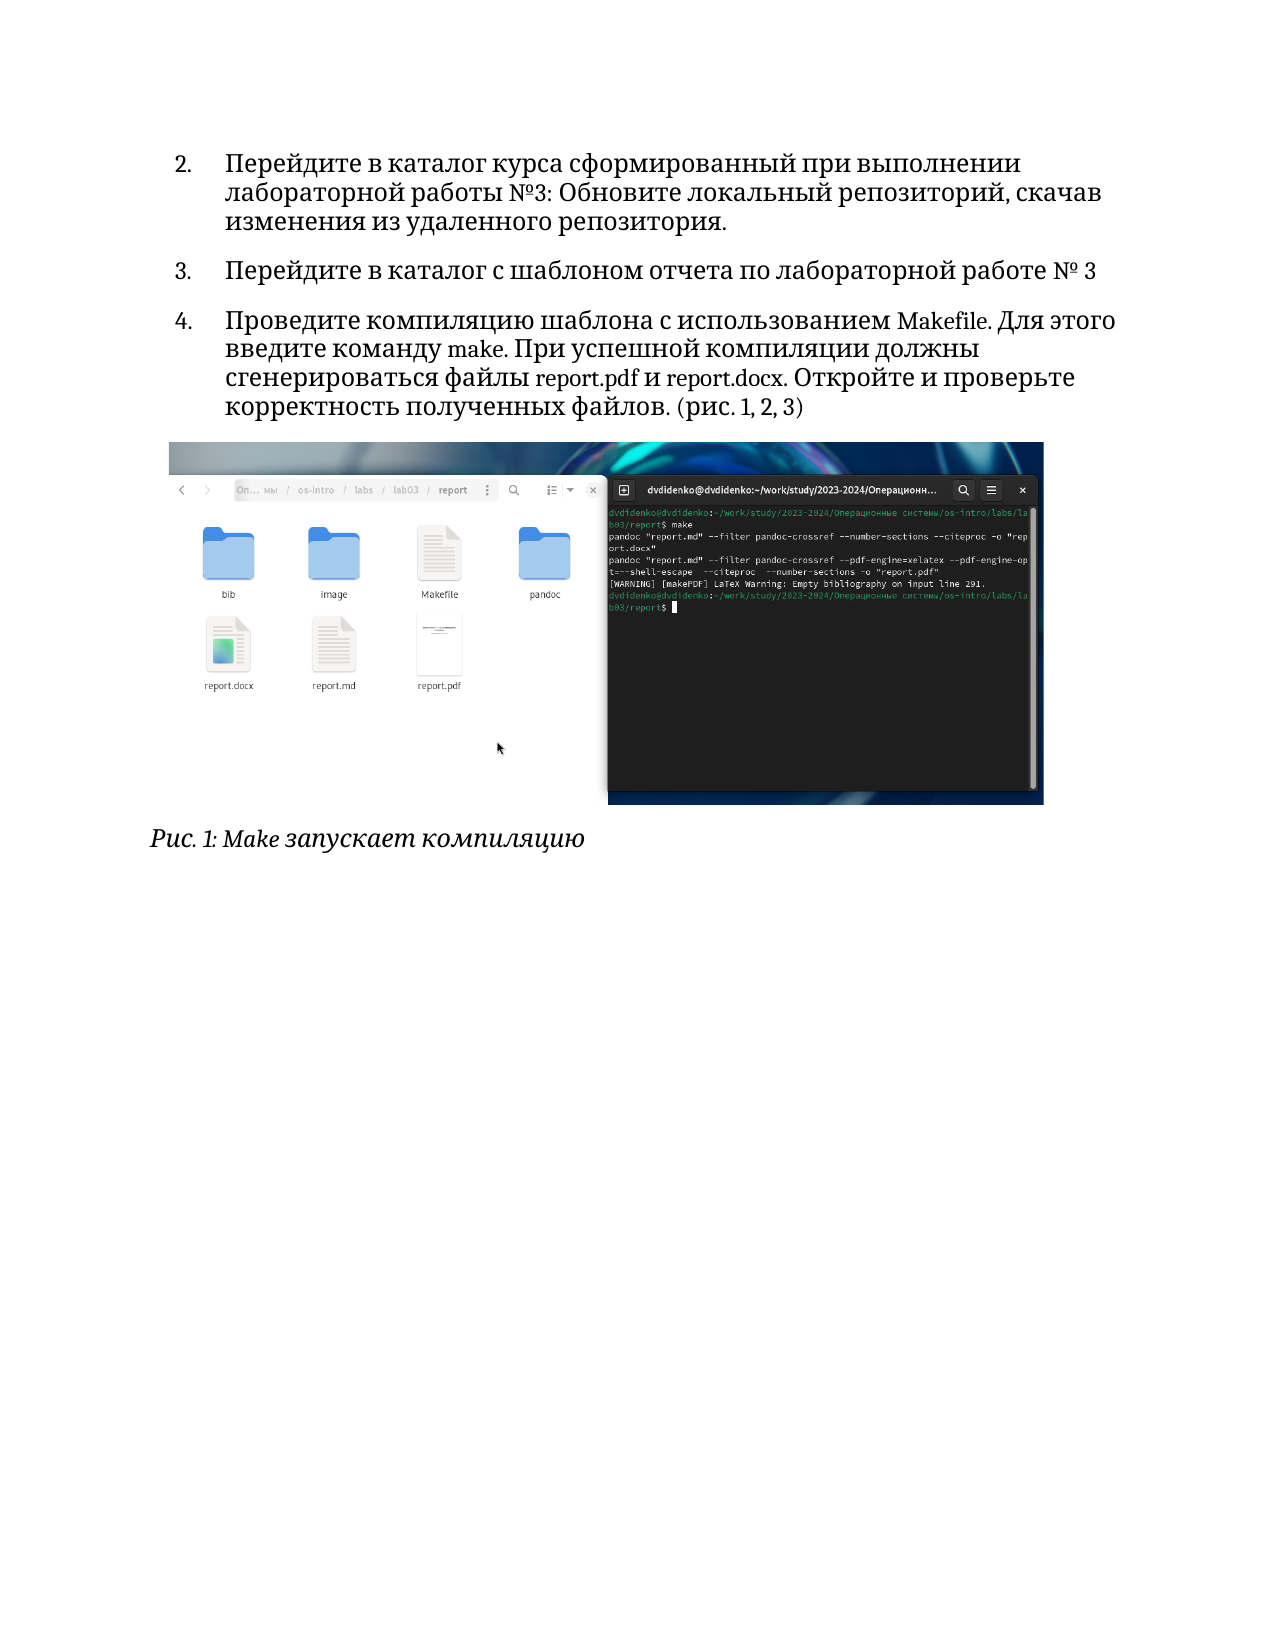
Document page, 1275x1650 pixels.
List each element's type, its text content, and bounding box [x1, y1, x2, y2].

list Проведите компиляцию шаблона с использованием Makefile. Для этого введите команду make. При успешной компиляции должны сгенерироваться файлы report.pdf и report.docx. Откройте и проверьте корректность полученных файлов. (рис. 1, 2, 3) [175, 307, 1125, 422]
list Перейдите в каталог с шаблоном отчета по лабораторной работе № 3 [175, 257, 1125, 286]
picture [168, 442, 1044, 805]
list Перейдите в каталог курса сформированный при выполнении лабораторной работы №3: Обновите локальный репозиторий, скачав изменения из удаленного репозитория. [175, 150, 1125, 236]
text Рис. 1: Make запускает компиляцию [150, 825, 1125, 854]
